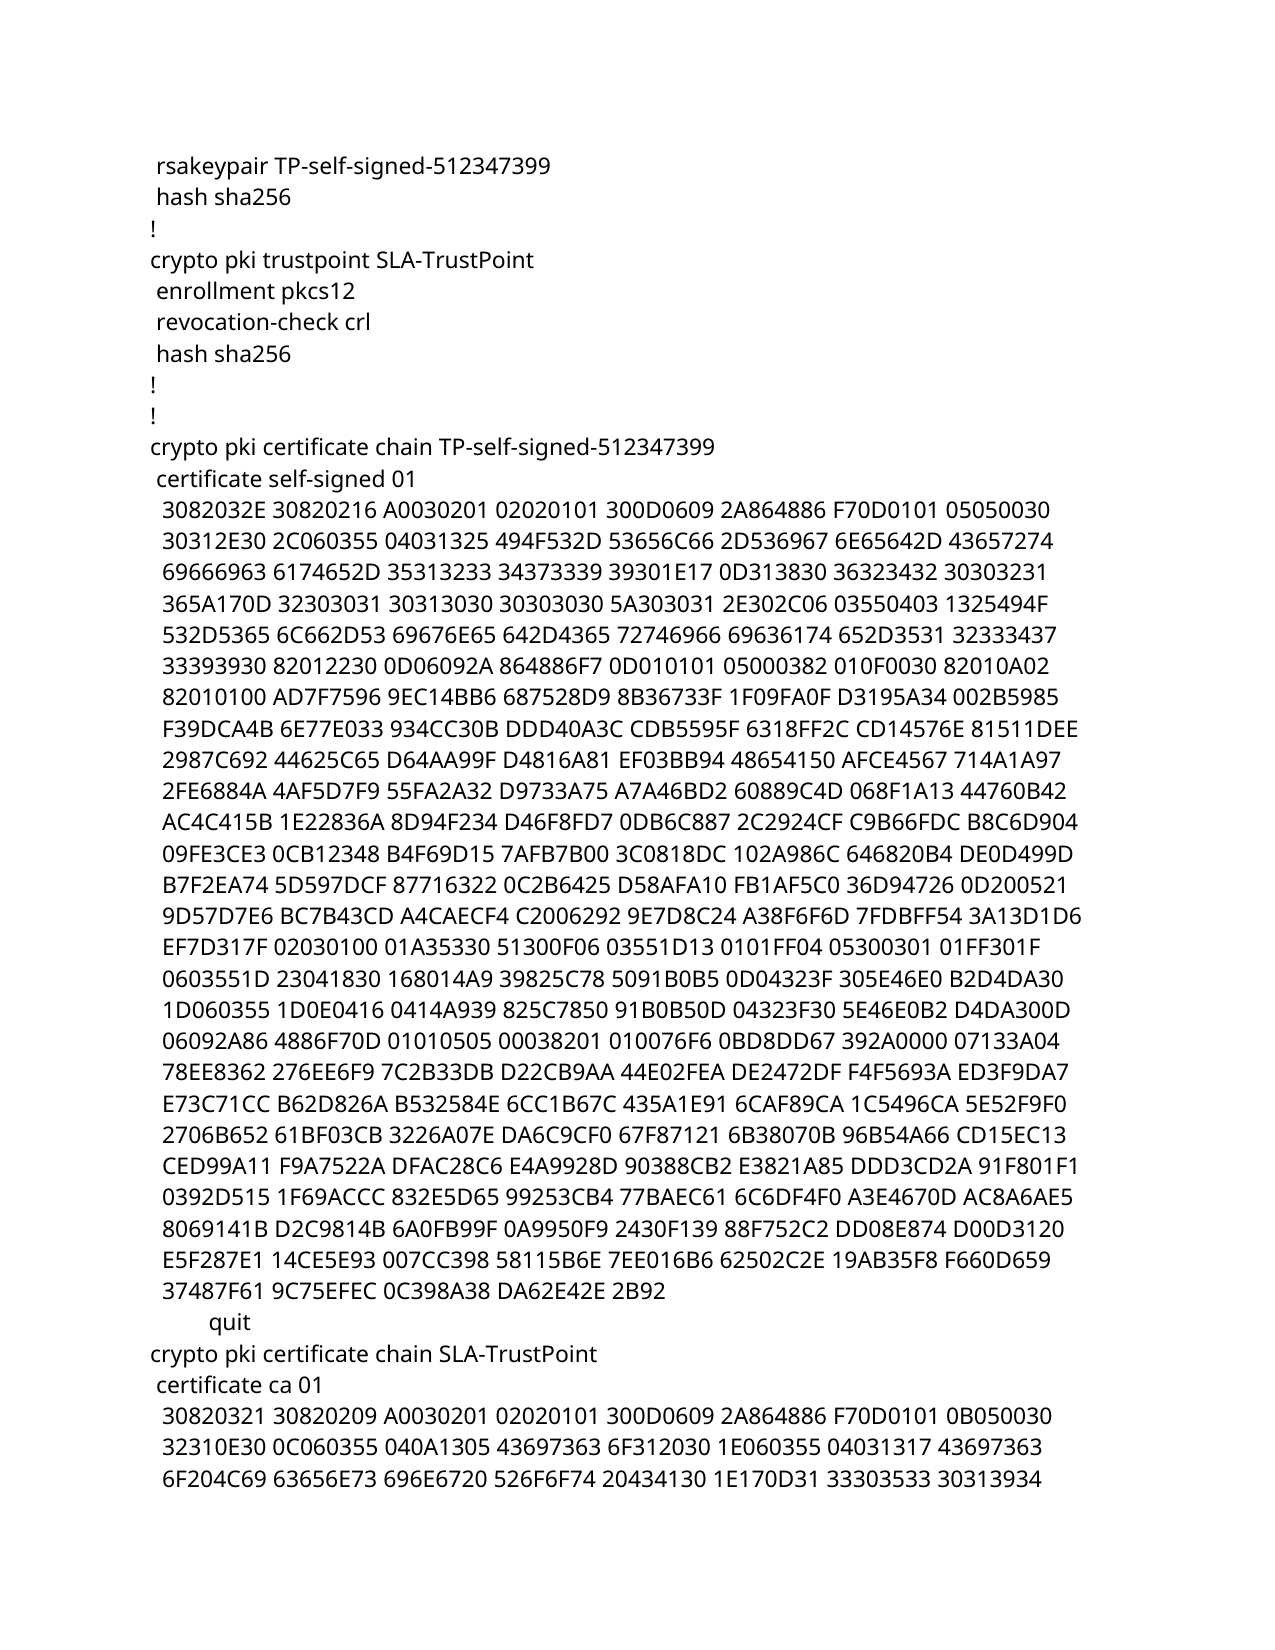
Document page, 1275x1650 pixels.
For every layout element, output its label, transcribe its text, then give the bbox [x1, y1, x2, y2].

text 0603551D 23041830 168014A9 39825C78 5091B0B5 0D04323F 305E46E0 B2D4DA30 [150, 962, 1125, 994]
text crypto pki trustpoint SLA-TrustPoint [150, 244, 1125, 275]
text F39DCA4B 6E77E033 934CC30B DDD40A3C CDB5595F 6318FF2C CD14576E 81511DEE [150, 712, 1125, 744]
text 2987C692 44625C65 D64AA99F D4816A81 EF03BB94 48654150 AFCE4567 714A1A97 [150, 744, 1125, 775]
text AC4C415B 1E22836A 8D94F234 D46F8FD7 0DB6C887 2C2924CF C9B66FDC B8C6D904 [150, 806, 1125, 837]
text ! [150, 369, 1125, 400]
text certificate ca 01 [150, 1369, 1125, 1400]
text E5F287E1 14CE5E93 007CC398 58115B6E 7EE016B6 62502C2E 19AB35F8 F660D659 [150, 1244, 1125, 1275]
text 365A170D 32303031 30313030 30303030 5A303031 2E302C06 03550403 1325494F [150, 587, 1125, 619]
text hash sha256 [150, 337, 1125, 369]
text 8069141B D2C9814B 6A0FB99F 0A9950F9 2430F139 88F752C2 DD08E874 D00D3120 [150, 1212, 1125, 1244]
text 30820321 30820209 A0030201 02020101 300D0609 2A864886 F70D0101 0B050030 [150, 1400, 1125, 1431]
text 2FE6884A 4AF5D7F9 55FA2A32 D9733A75 A7A46BD2 60889C4D 068F1A13 44760B42 [150, 775, 1125, 806]
text 78EE8362 276EE6F9 7C2B33DB D22CB9AA 44E02FEA DE2472DF F4F5693A ED3F9DA7 [150, 1056, 1125, 1087]
text hash sha256 [150, 181, 1125, 212]
text ! [150, 212, 1125, 244]
text 32310E30 0C060355 040A1305 43697363 6F312030 1E060355 04031317 43697363 [150, 1431, 1125, 1462]
text certificate self-signed 01 [150, 462, 1125, 494]
text 3082032E 30820216 A0030201 02020101 300D0609 2A864886 F70D0101 05050030 [150, 494, 1125, 525]
text 6F204C69 63656E73 696E6720 526F6F74 20434130 1E170D31 33303533 30313934 [150, 1462, 1125, 1494]
text 37487F61 9C75EFEC 0C398A38 DA62E42E 2B92 [150, 1275, 1125, 1306]
text 82010100 AD7F7596 9EC14BB6 687528D9 8B36733F 1F09FA0F D3195A34 002B5985 [150, 681, 1125, 712]
text 1D060355 1D0E0416 0414A939 825C7850 91B0B50D 04323F30 5E46E0B2 D4DA300D [150, 994, 1125, 1025]
text EF7D317F 02030100 01A35330 51300F06 03551D13 0101FF04 05300301 01FF301F [150, 931, 1125, 962]
text B7F2EA74 5D597DCF 87716322 0C2B6425 D58AFA10 FB1AF5C0 36D94726 0D200521 [150, 869, 1125, 900]
text revocation-check crl [150, 306, 1125, 337]
text rsakeypair TP-self-signed-512347399 [150, 150, 1125, 181]
text quit [150, 1306, 1125, 1337]
text 0392D515 1F69ACCC 832E5D65 99253CB4 77BAEC61 6C6DF4F0 A3E4670D AC8A6AE5 [150, 1181, 1125, 1212]
text 30312E30 2C060355 04031325 494F532D 53656C66 2D536967 6E65642D 43657274 [150, 525, 1125, 556]
text 532D5365 6C662D53 69676E65 642D4365 72746966 69636174 652D3531 32333437 [150, 619, 1125, 650]
text crypto pki certificate chain TP-self-signed-512347399 [150, 431, 1125, 462]
text 09FE3CE3 0CB12348 B4F69D15 7AFB7B00 3C0818DC 102A986C 646820B4 DE0D499D [150, 837, 1125, 869]
text 33393930 82012230 0D06092A 864886F7 0D010101 05000382 010F0030 82010A02 [150, 650, 1125, 681]
text 2706B652 61BF03CB 3226A07E DA6C9CF0 67F87121 6B38070B 96B54A66 CD15EC13 [150, 1119, 1125, 1150]
text crypto pki certificate chain SLA-TrustPoint [150, 1337, 1125, 1369]
text ! [150, 400, 1125, 431]
text 9D57D7E6 BC7B43CD A4CAECF4 C2006292 9E7D8C24 A38F6F6D 7FDBFF54 3A13D1D6 [150, 900, 1125, 931]
text enrollment pkcs12 [150, 275, 1125, 306]
text E73C71CC B62D826A B532584E 6CC1B67C 435A1E91 6CAF89CA 1C5496CA 5E52F9F0 [150, 1087, 1125, 1119]
text 69666963 6174652D 35313233 34373339 39301E17 0D313830 36323432 30303231 [150, 556, 1125, 587]
text CED99A11 F9A7522A DFAC28C6 E4A9928D 90388CB2 E3821A85 DDD3CD2A 91F801F1 [150, 1150, 1125, 1181]
text 06092A86 4886F70D 01010505 00038201 010076F6 0BD8DD67 392A0000 07133A04 [150, 1025, 1125, 1056]
